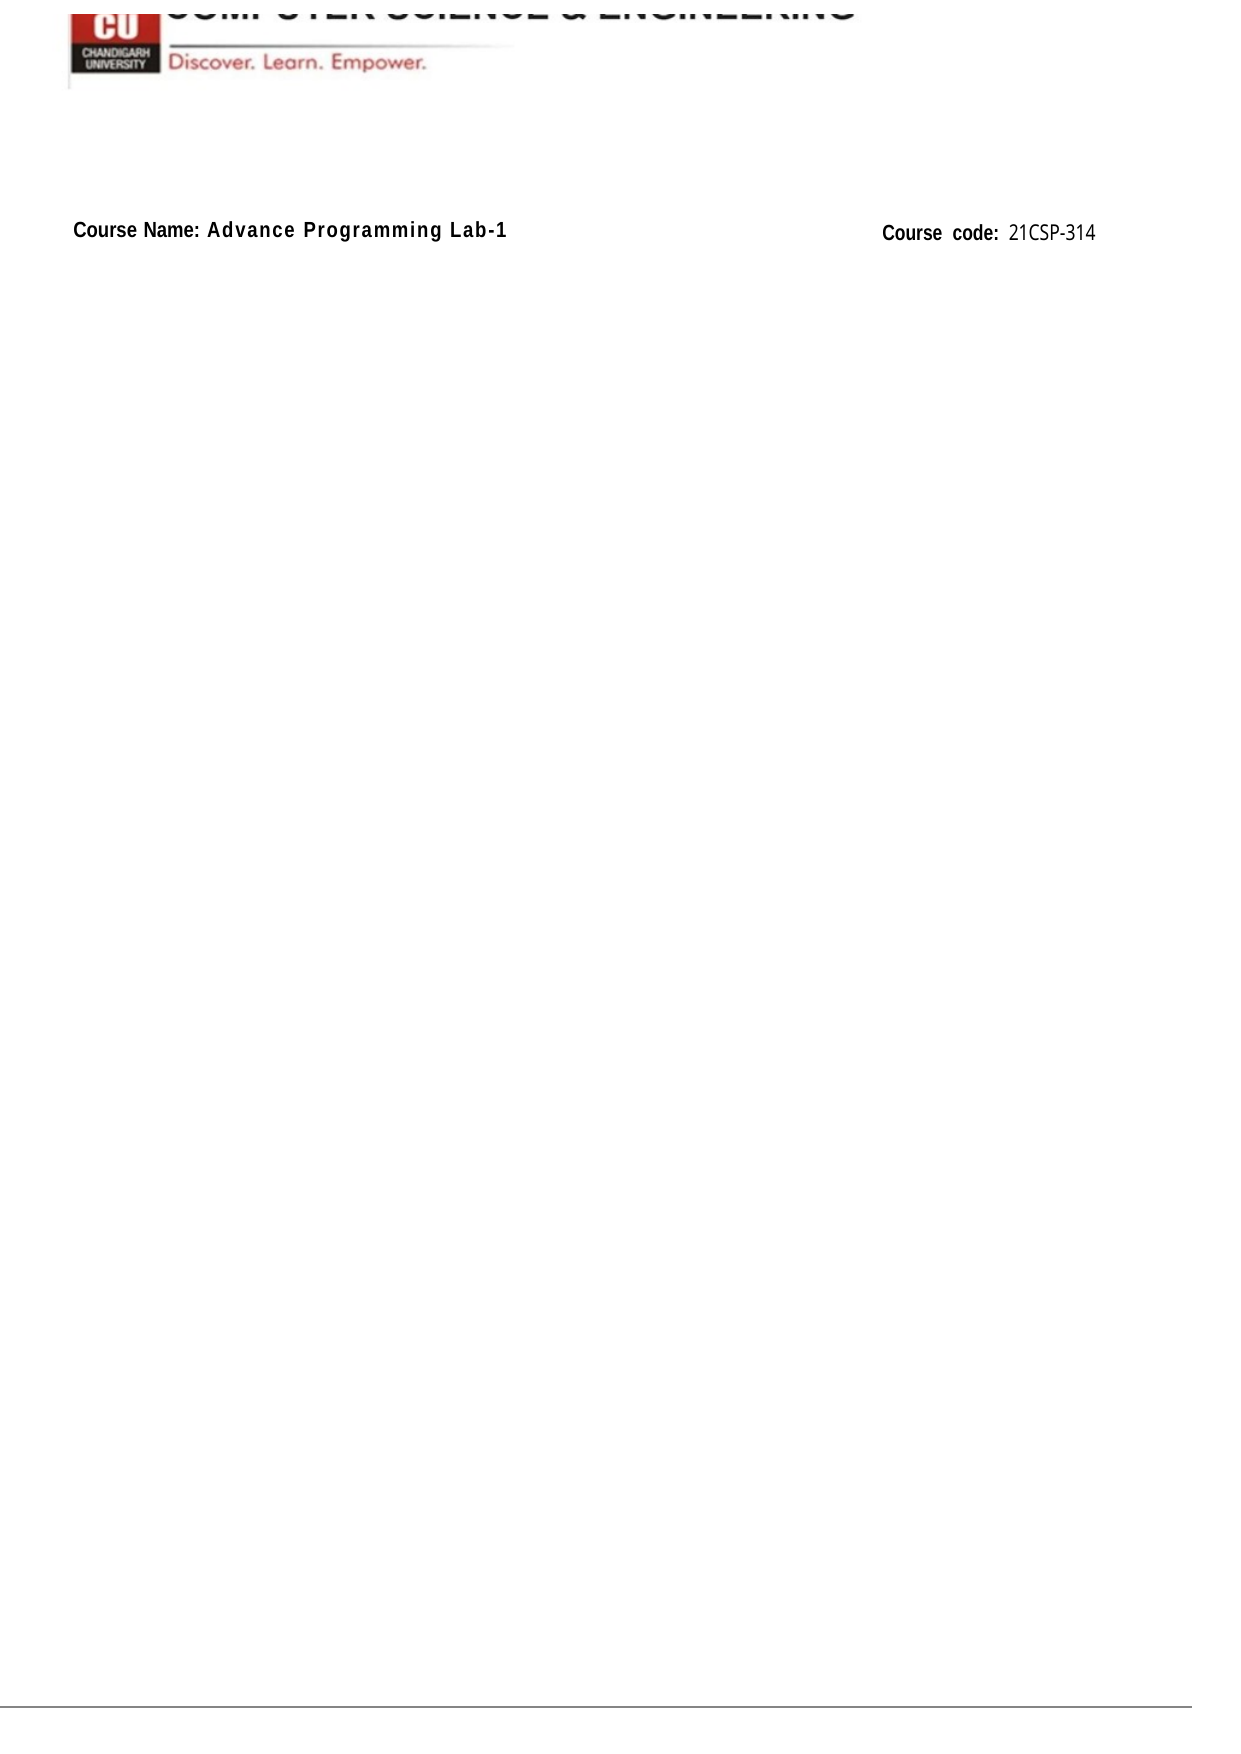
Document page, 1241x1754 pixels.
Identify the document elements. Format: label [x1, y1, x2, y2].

picture [33, 14, 877, 93]
